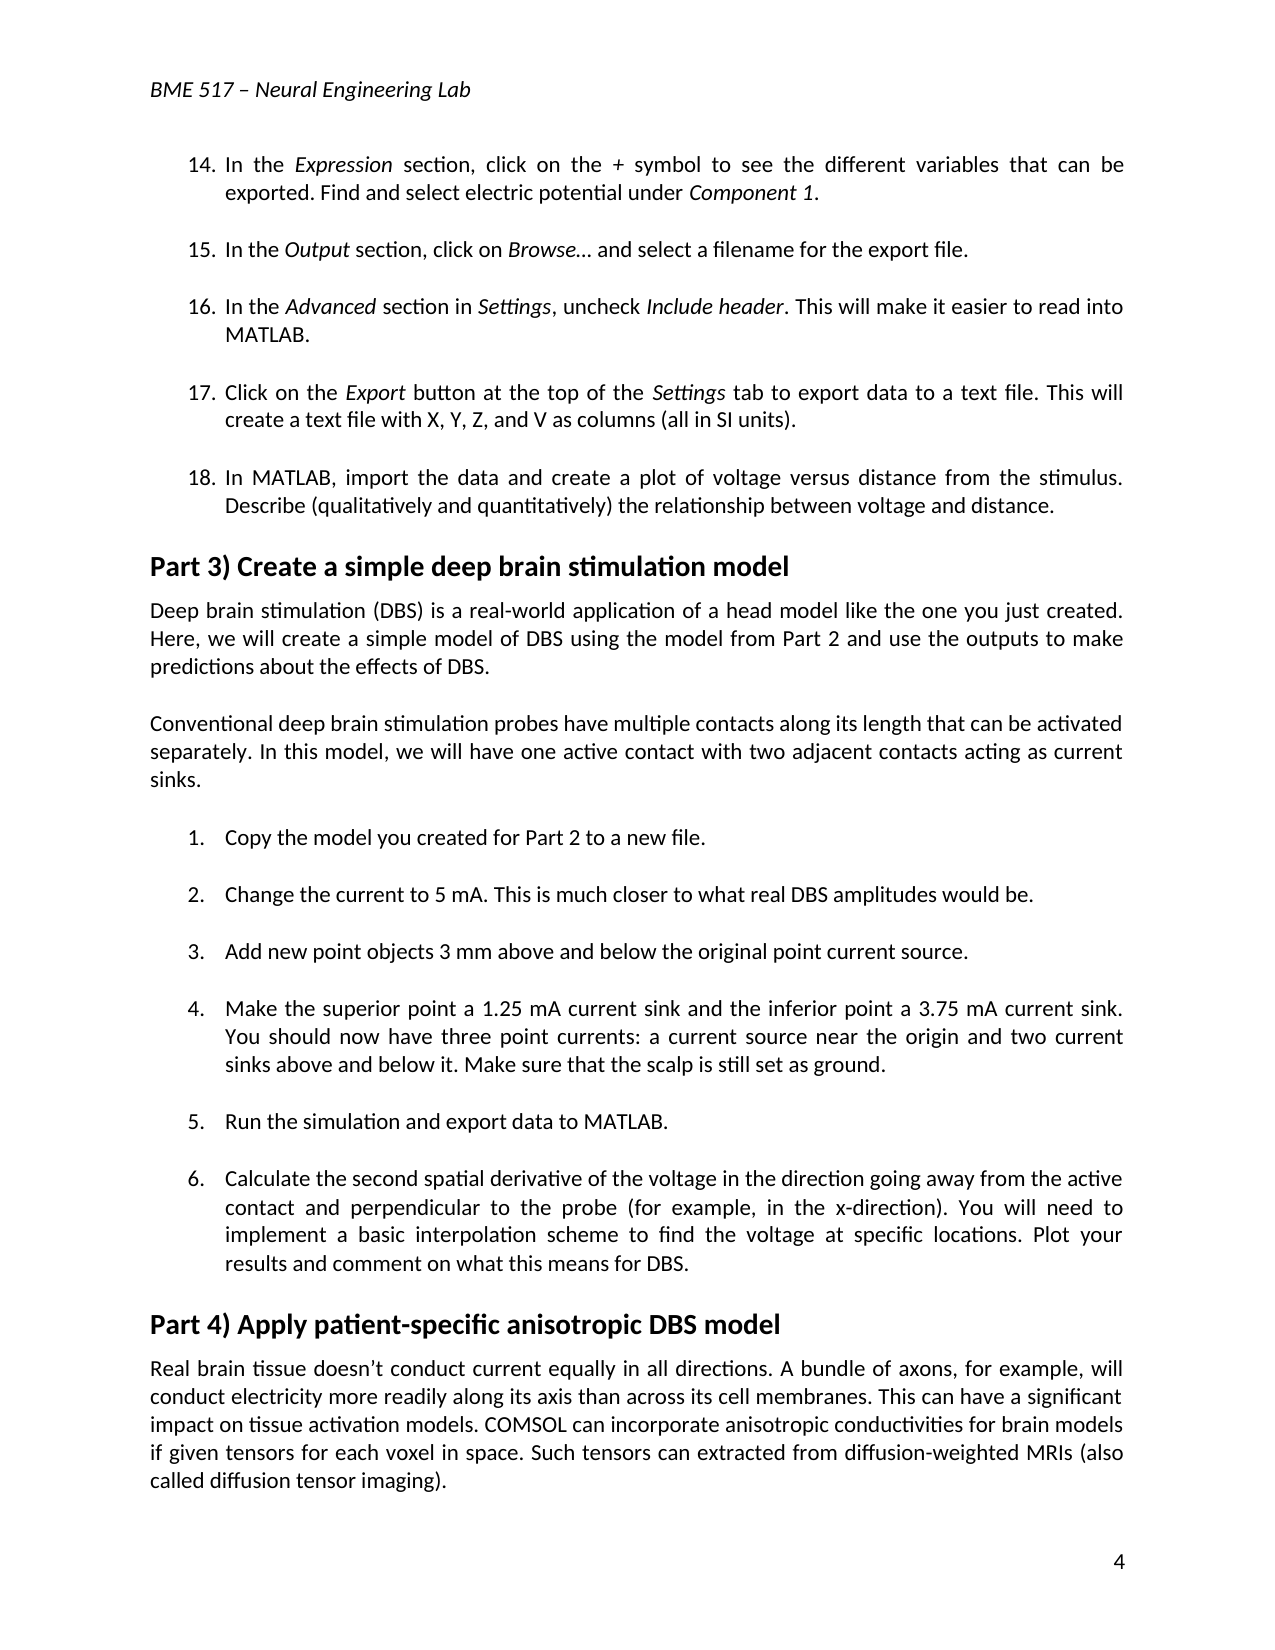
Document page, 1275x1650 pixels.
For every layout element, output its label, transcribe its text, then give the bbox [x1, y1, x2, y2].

list In the Output section, click on Browse… and select a filename for the export file. [187, 235, 1125, 263]
list Run the simulation and export data to MATLAB. [187, 1107, 1125, 1135]
subtitle Part 3) Create a simple deep brain stimulation model [150, 548, 1125, 584]
list Add new point objects 3 mm above and below the original point current source. [187, 937, 1125, 965]
list Click on the Export button at the top of the Settings tab to export data to a text file. This will create a text file with X, Y, Z, and V as columns (all in SI units). [187, 378, 1125, 434]
text Conventional deep brain stimulation probes have multiple contacts along its length that can be activated separately. In this model, we will have one active contact with two adjacent contacts acting as current sinks. [150, 709, 1125, 793]
text Real brain tissue doesn’t conduct current equally in all directions. A bundle of axons, for example, will conduct electricity more readily along its axis than across its cell membranes. This can have a significant impact on tissue activation models. COMSOL can incorporate anisotropic conductivities for brain models if given tensors for each voxel in space. Such tensors can extracted from diffusion-weighted MRIs (also called diffusion tensor imaging). [150, 1354, 1125, 1494]
text Deep brain stimulation (DBS) is a real-world application of a head model like the one you just created. Here, we will create a simple model of DBS using the model from Part 2 and use the outputs to make predictions about the effects of DBS. [150, 596, 1125, 680]
list In MATLAB, import the data and create a plot of voltage versus distance from the stimulus. Describe (qualitatively and quantitatively) the relationship between voltage and distance. [187, 463, 1125, 519]
list Make the superior point a 1.25 mA current sink and the inferior point a 3.75 mA current sink. You should now have three point currents: a current source near the origin and two current sinks above and below it. Make sure that the scalp is still set as ground. [187, 994, 1125, 1078]
list In the Expression section, click on the + symbol to see the different variables that can be exported. Find and select electric potential under Component 1. [187, 150, 1125, 206]
list Calculate the second spatial derivative of the voltage in the direction going away from the active contact and perpendicular to the probe (for example, in the x-direction). You will need to implement a basic interpolation scheme to find the voltage at specific locations. Plot your results and comment on what this means for DBS. [187, 1164, 1125, 1277]
list In the Advanced section in Settings, uncheck Include header. This will make it easier to read into MATLAB. [187, 292, 1125, 348]
subtitle Part 4) Apply patient-specific anisotropic DBS model [150, 1306, 1125, 1341]
list Copy the model you created for Part 2 to a new file. [187, 823, 1125, 851]
list Change the current to 5 mA. This is much closer to what real DBS amplitudes would be. [187, 880, 1125, 908]
